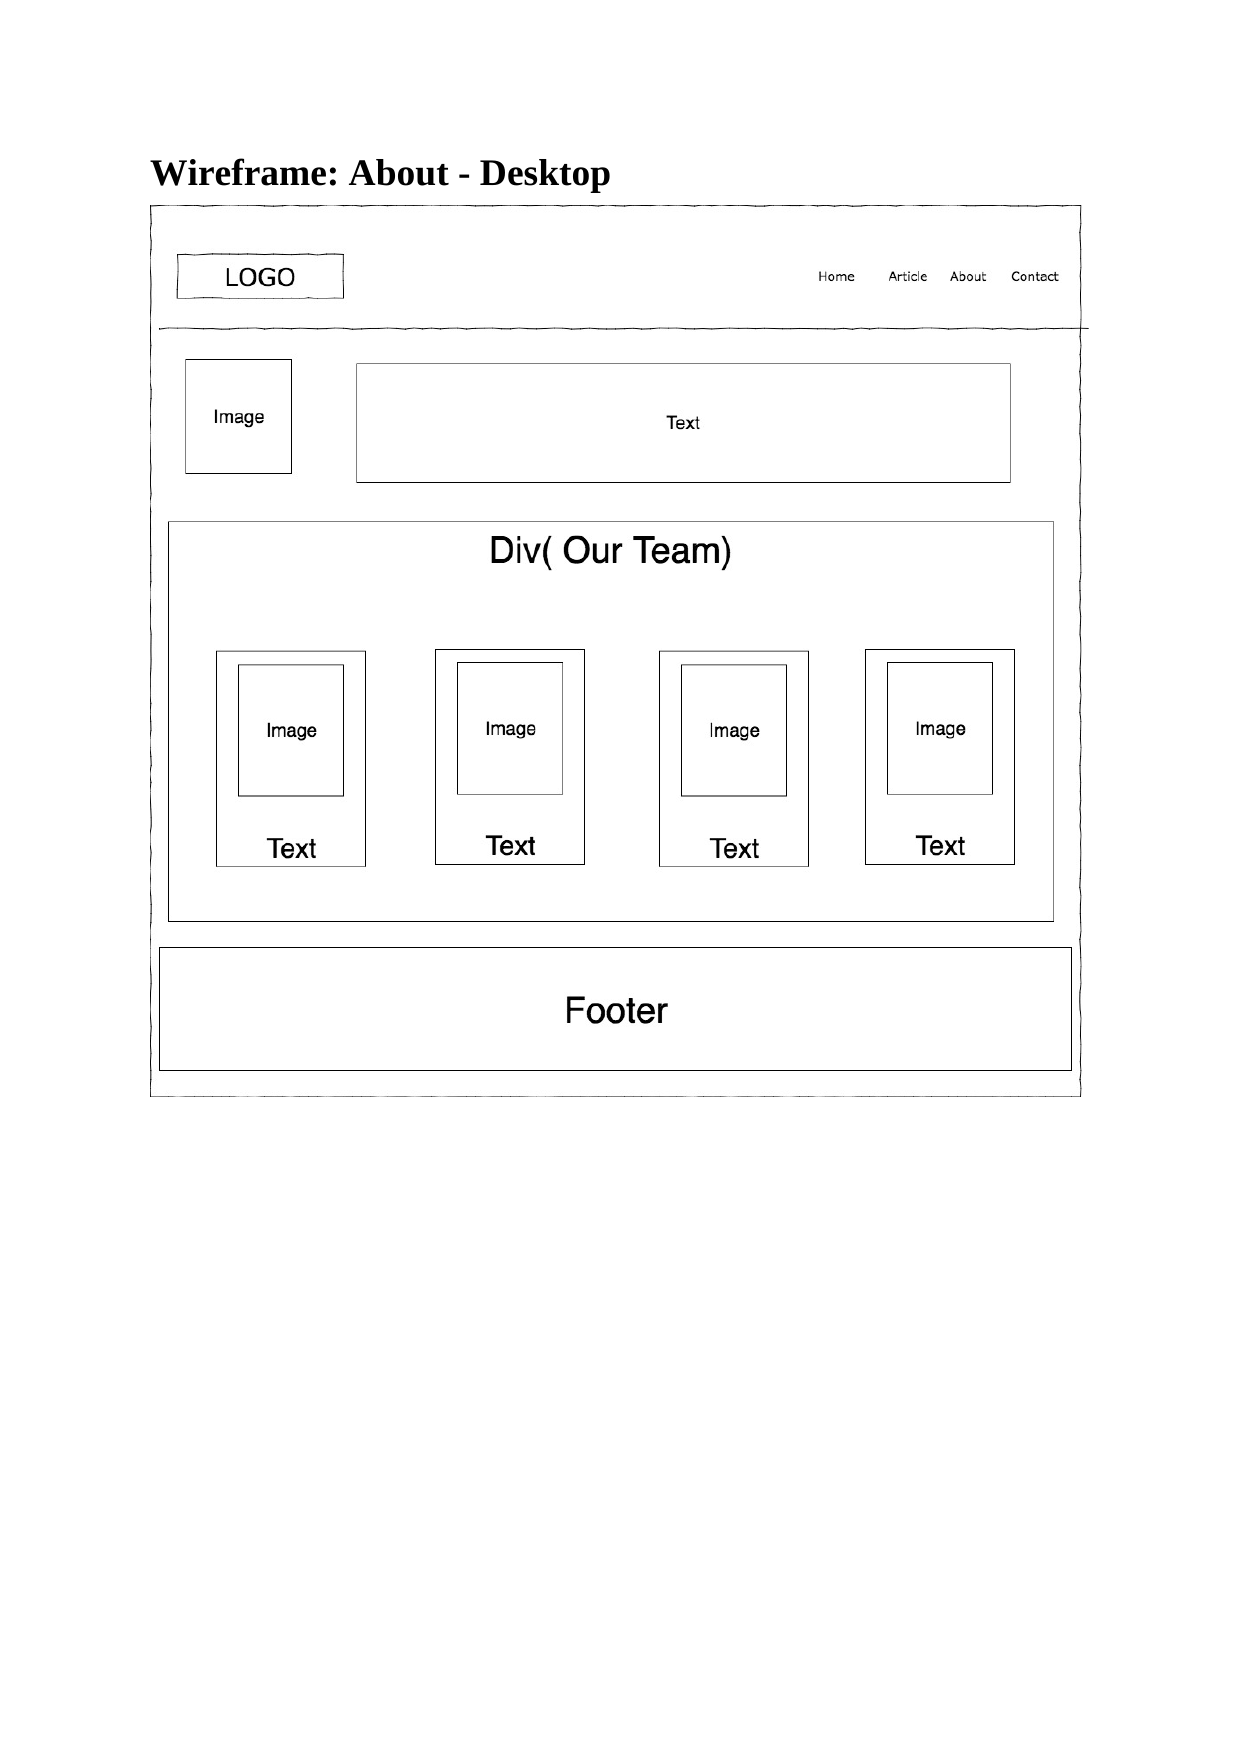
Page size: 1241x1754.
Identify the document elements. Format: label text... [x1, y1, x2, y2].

text Wireframe: About - Desktop [150, 150, 1090, 193]
picture [150, 205, 1089, 1097]
